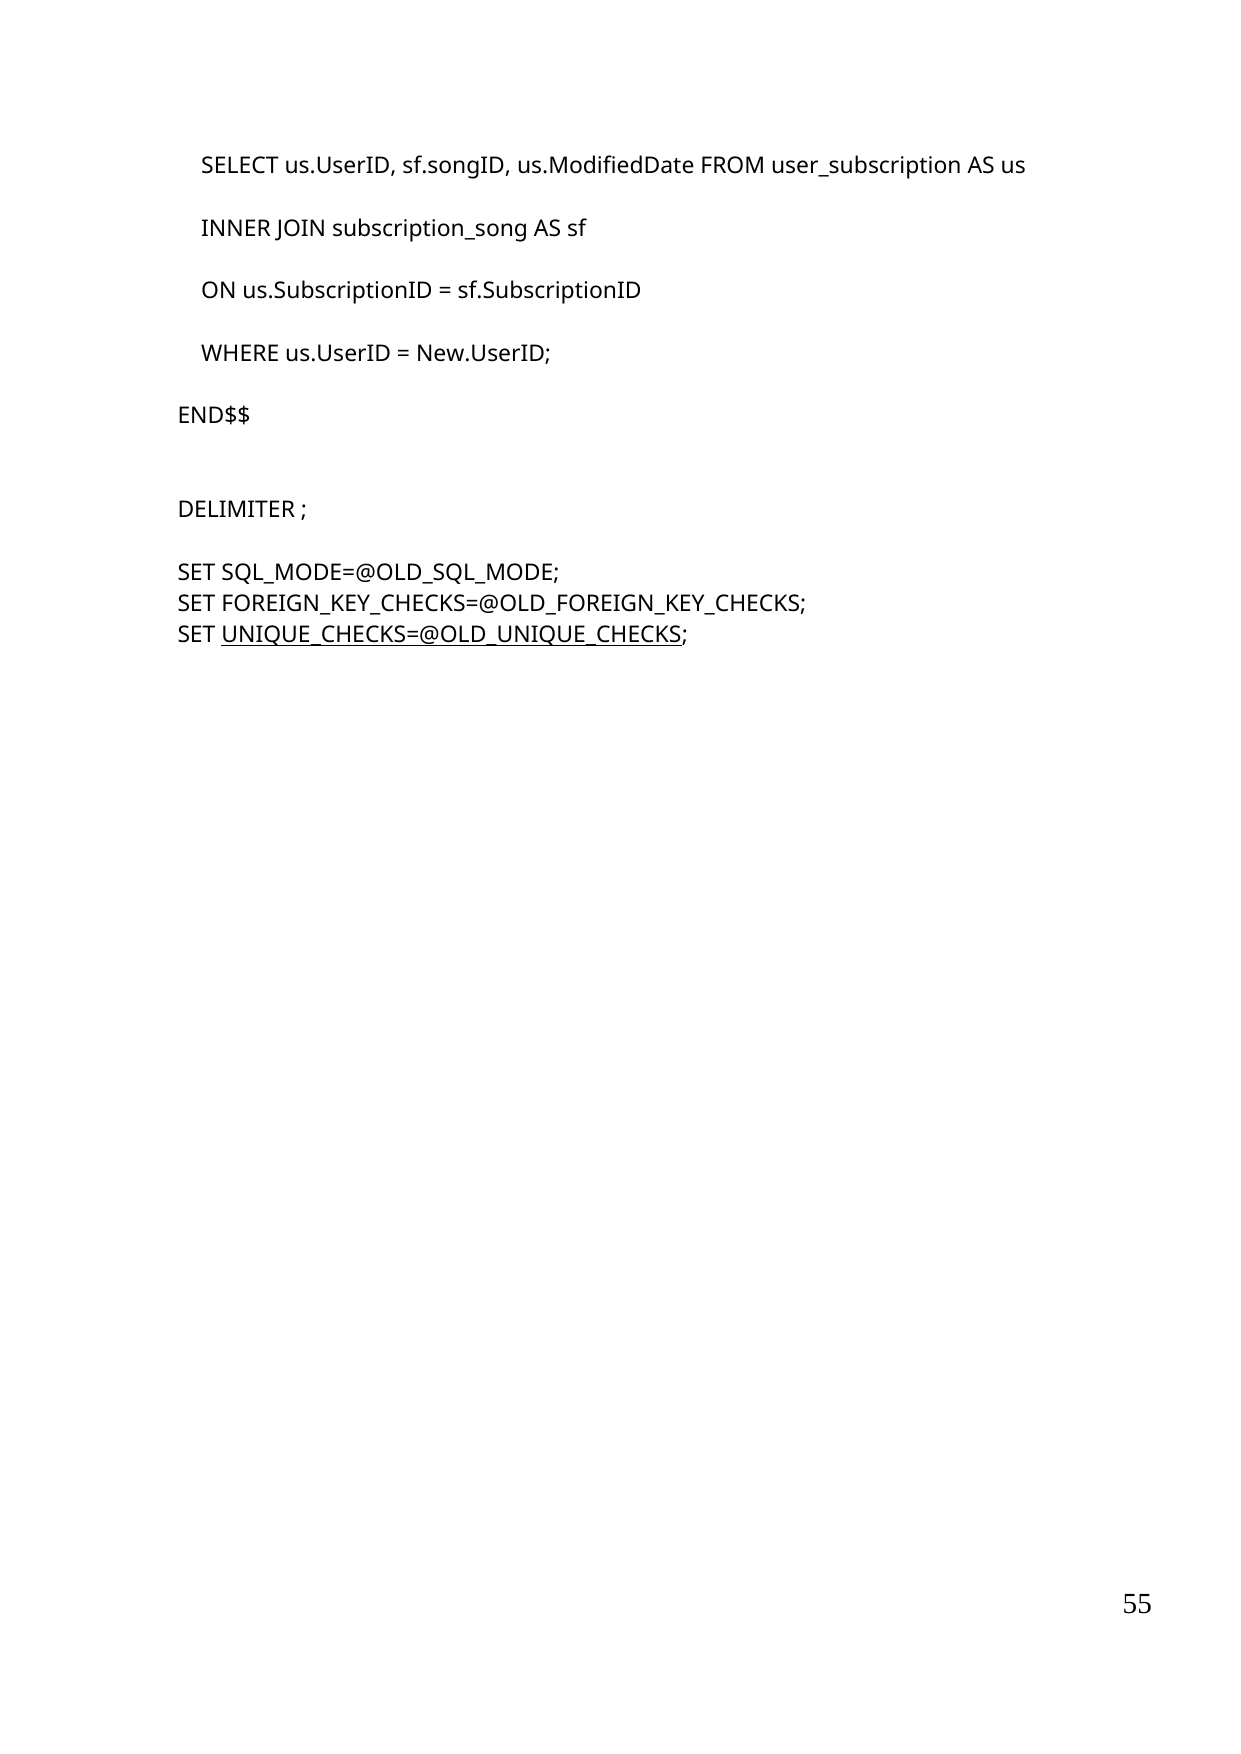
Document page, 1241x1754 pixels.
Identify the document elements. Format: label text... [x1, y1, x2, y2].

text SET FOREIGN_KEY_CHECKS=@OLD_FOREIGN_KEY_CHECKS; [177, 587, 1152, 618]
text ON us.SubscriptionID = sf.SubscriptionID [177, 274, 1152, 306]
text SET SQL_MODE=@OLD_SQL_MODE; [177, 556, 1152, 587]
text WHERE us.UserID = New.UserID; [177, 337, 1152, 368]
text SET UNIQUE_CHECKS=@OLD_UNIQUE_CHECKS; [177, 618, 1152, 649]
text DELIMITER ; [177, 493, 1152, 524]
text SELECT us.UserID, sf.songID, us.ModifiedDate FROM user_subscription AS us [177, 149, 1152, 181]
text END$$ [177, 399, 1152, 431]
text INNER JOIN subscription_song AS sf [177, 212, 1152, 243]
